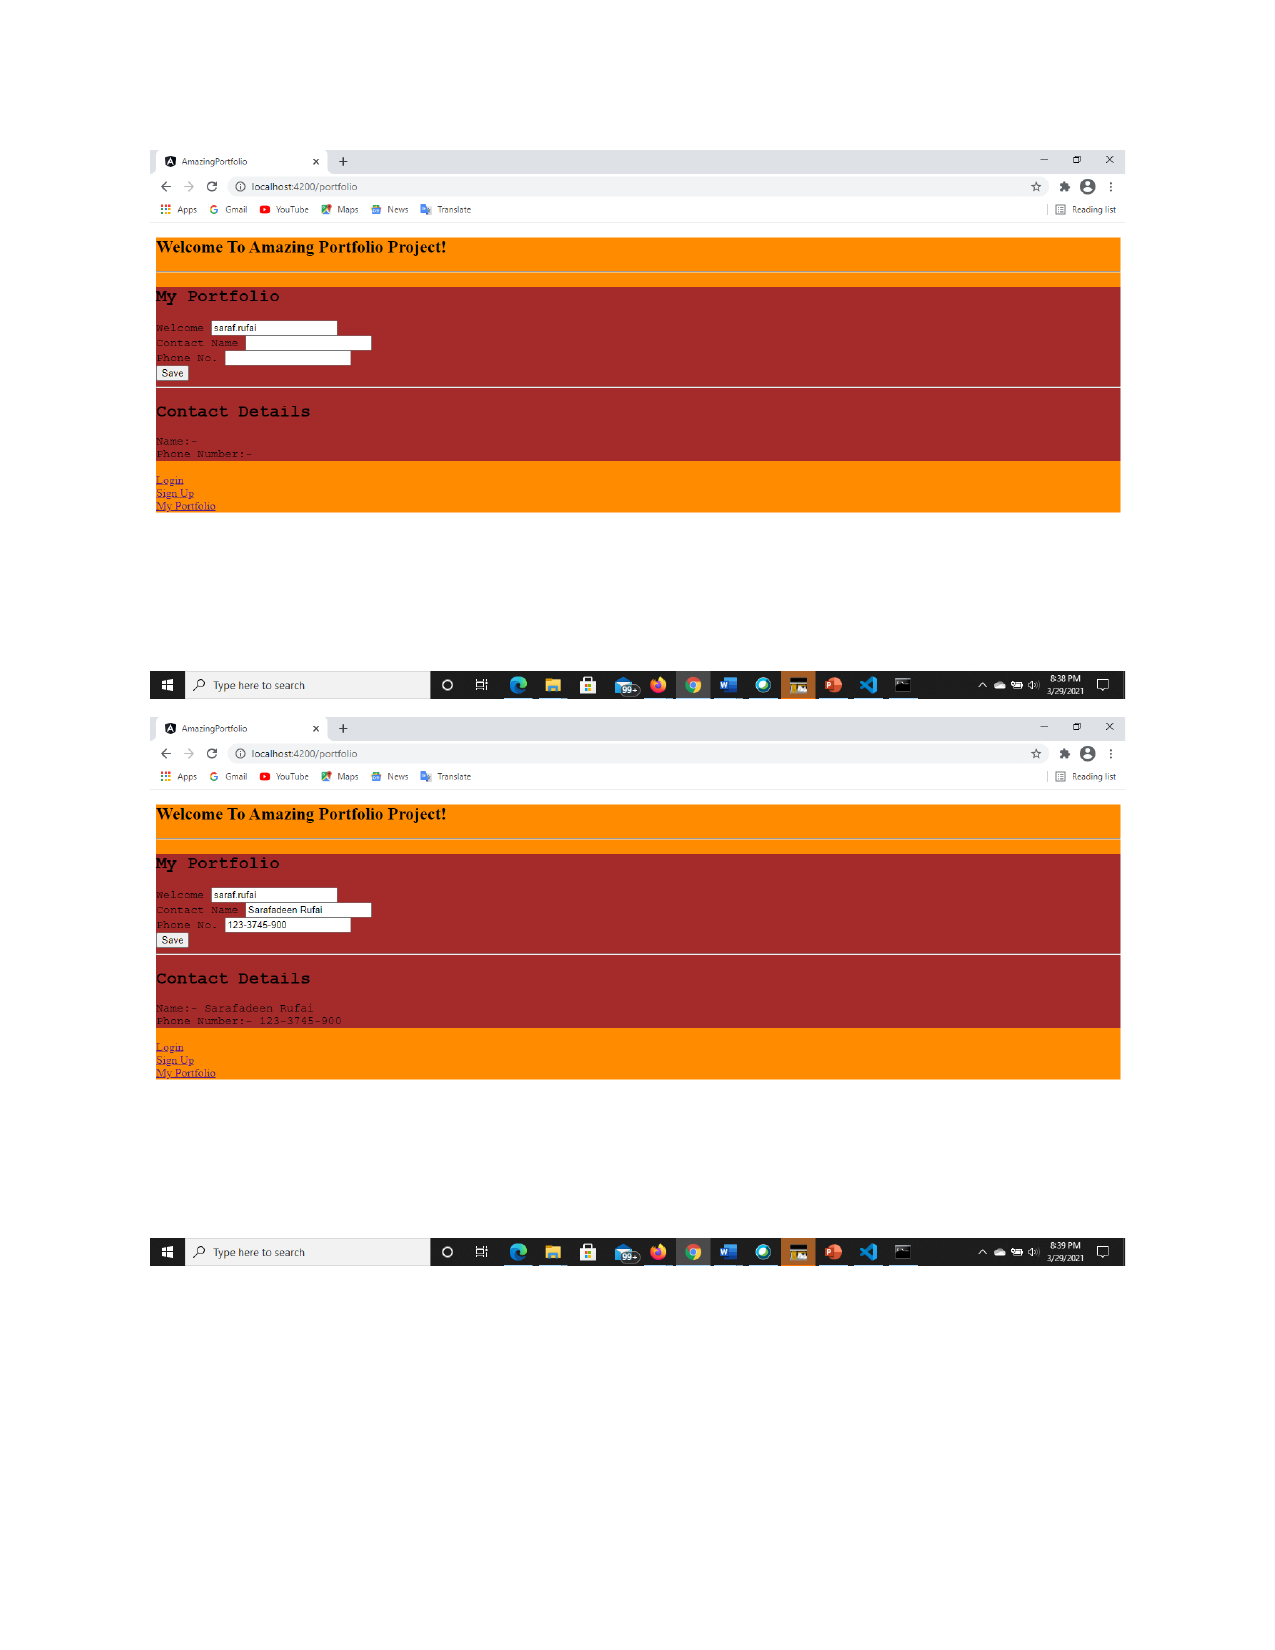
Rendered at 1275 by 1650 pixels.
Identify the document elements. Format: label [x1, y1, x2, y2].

picture [150, 150, 1125, 699]
picture [150, 717, 1125, 1266]
